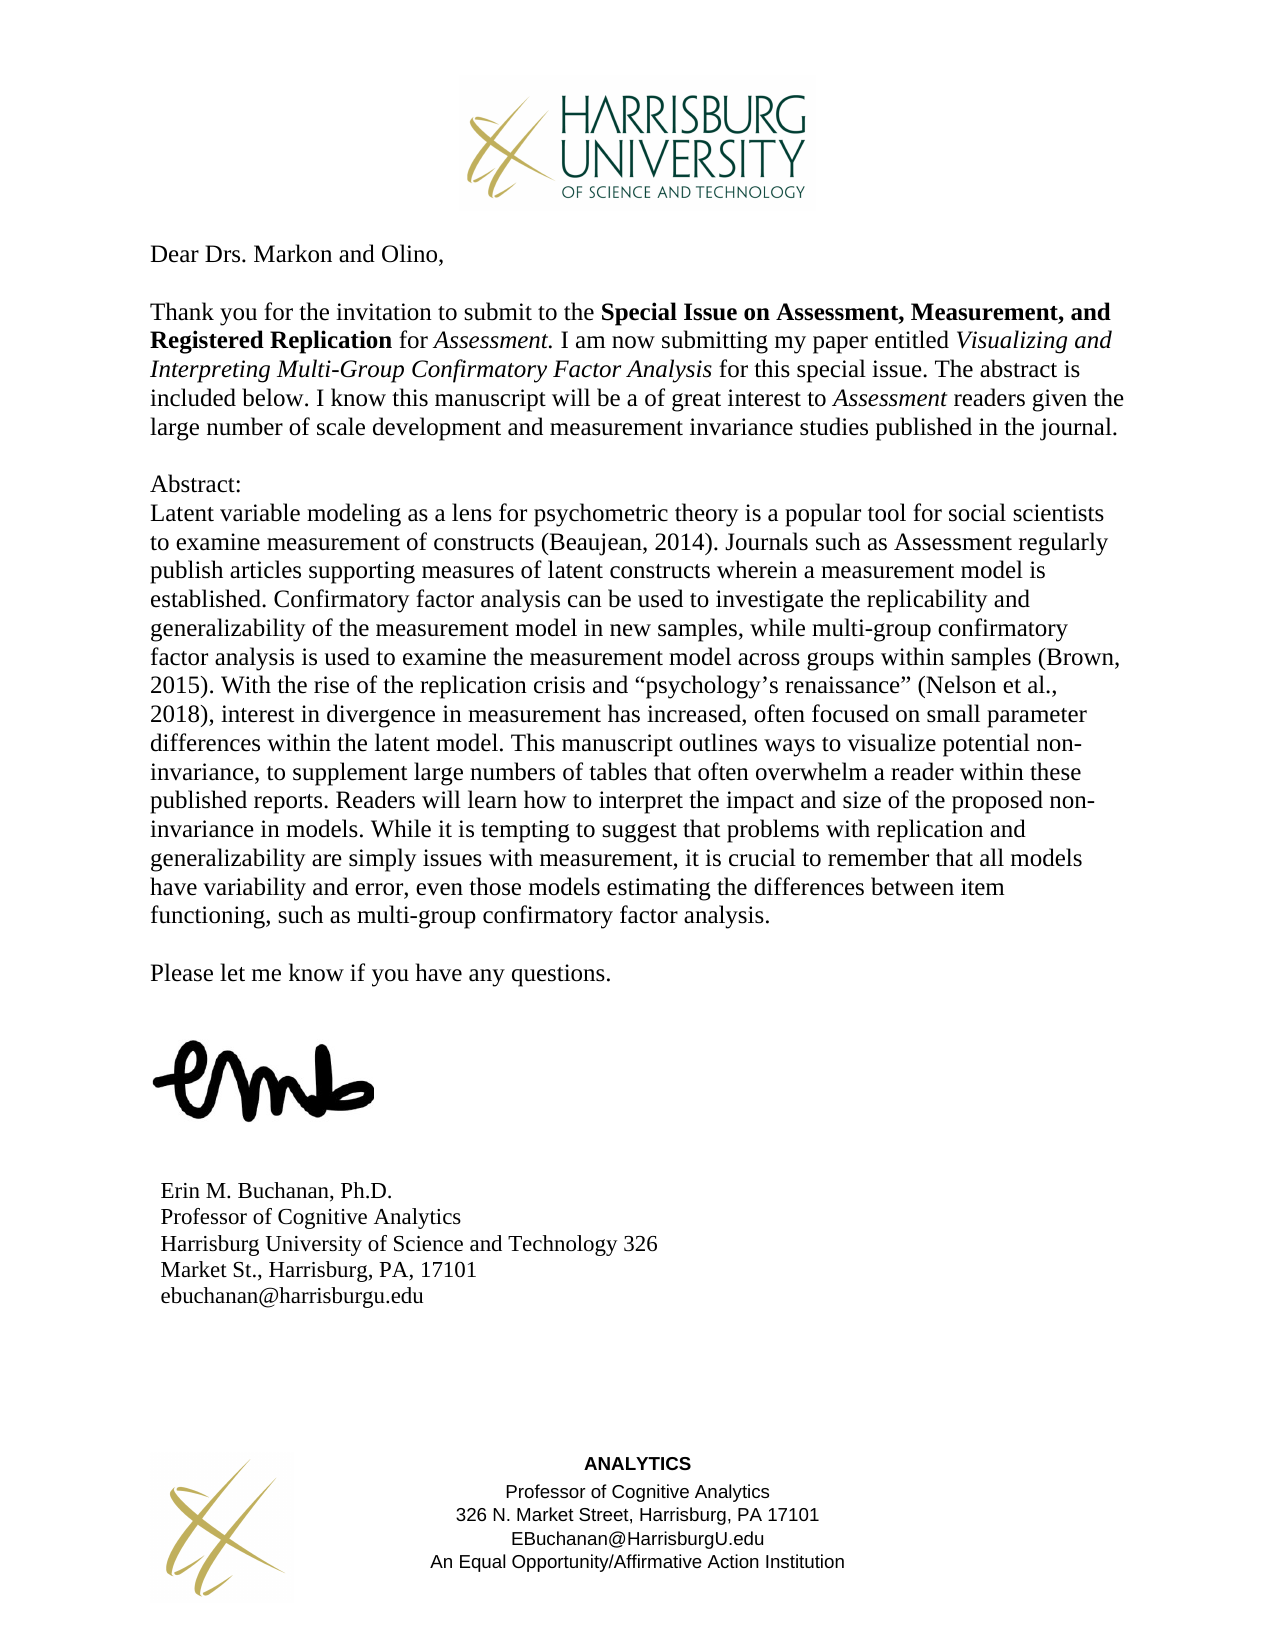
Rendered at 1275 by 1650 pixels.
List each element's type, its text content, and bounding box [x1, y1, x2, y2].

picture [150, 1452, 294, 1603]
text Erin M. Buchanan, Ph.D. [160, 1177, 703, 1203]
text Harrisburg University of Science and Technology 326 Market St., Harrisburg, PA, 17101 ebuchanan@harrisburgu.edu [160, 1230, 672, 1309]
picture [458, 75, 817, 211]
text Latent variable modeling as a lens for psychometric theory is a popular tool for social scientists to examine measurement of constructs (Beaujean, 2014). Journals such as Assessment regularly publish articles supporting measures of latent constructs wherein a measurement model is established. Confirmatory factor analysis can be used to investigate the replicability and generalizability of the measurement model in new samples, while multi-group confirmatory factor analysis is used to examine the measurement model across groups within samples (Brown, 2015). With the rise of the replication crisis and “psychology’s renaissance” (Nelson et al., 2018), interest in divergence in measurement has increased, often focused on small parameter differences within the latent model. This manuscript outlines ways to visualize potential non-invariance, to supplement large numbers of tables that often overwhelm a reader within these published reports. Readers will learn how to interpret the impact and size of the proposed non-invariance in models. While it is tempting to suggest that problems with replication and generalizability are simply issues with measurement, it is crucial to remember that all models have variability and error, even those models estimating the differences between item functioning, such as multi-group confirmatory factor analysis. [150, 498, 1125, 929]
text Dear Drs. Markon and Olino, [150, 239, 1125, 268]
text Abstract: [150, 469, 1125, 498]
text Thank you for the invitation to submit to the Special Issue on Assessment, Measurement, and Registered Replication for Assessment. I am now submitting my paper entitled Visualizing and Interpreting Multi-Group Confirmatory Factor Analysis for this special issue. The abstract is included below. I know this manuscript will be a of great interest to Assessment readers given the large number of scale development and measurement invariance studies published in the journal. [150, 297, 1125, 441]
text Professor of Cognitive Analytics [160, 1203, 703, 1230]
text Please let me know if you have any questions. [150, 958, 1125, 987]
picture [152, 1039, 374, 1123]
